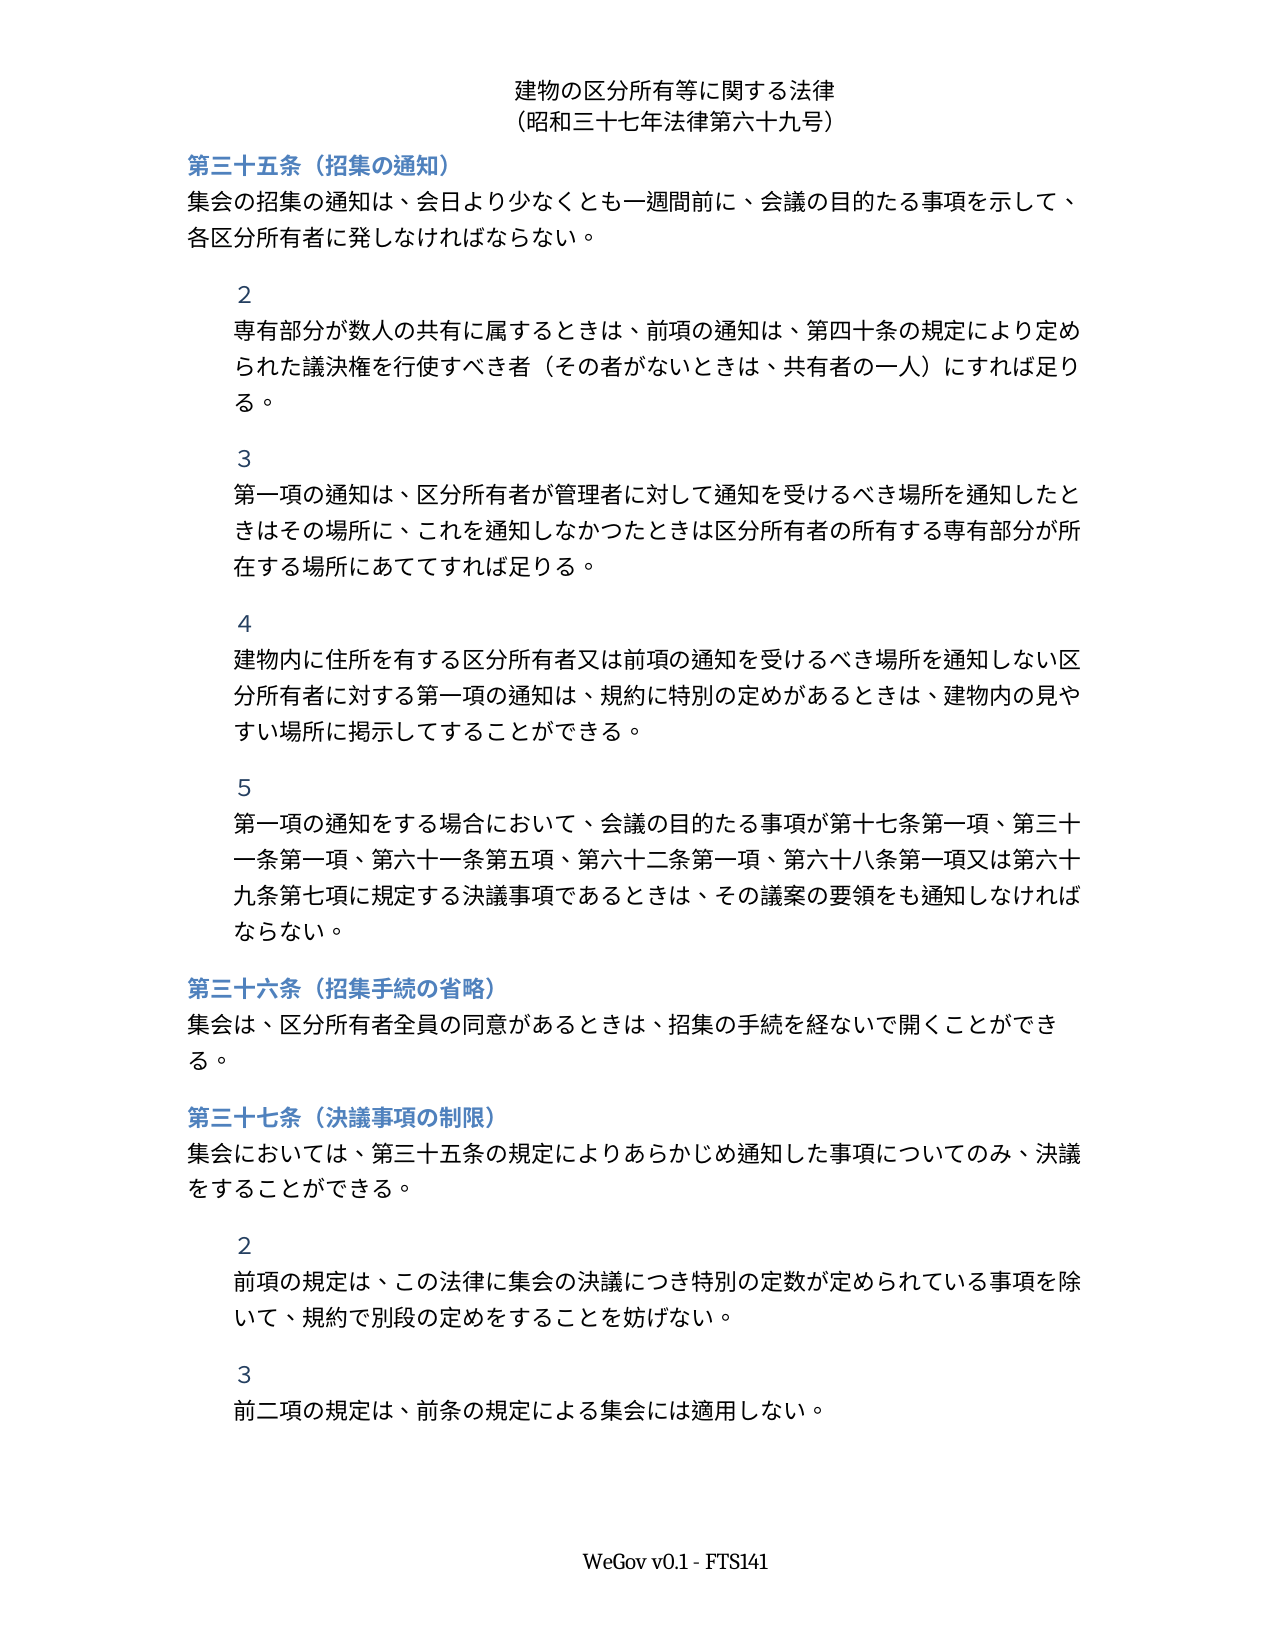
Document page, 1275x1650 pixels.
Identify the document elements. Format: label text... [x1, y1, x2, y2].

subtitle ４ [233, 608, 1087, 639]
subtitle 第三十五条（招集の通知） [187, 150, 1087, 181]
subtitle 第三十六条（招集手続の省略） [187, 973, 1087, 1004]
subtitle ５ [233, 772, 1087, 804]
subtitle 第三十七条（決議事項の制限） [187, 1102, 1087, 1133]
text 専有部分が数人の共有に属するときは、前項の通知は、第四十条の規定により定められた議決権を行使すべき者（その者がないときは、共有者の一人）にすれば足りる。 [233, 314, 1087, 418]
text 第一項の通知は、区分所有者が管理者に対して通知を受けるべき場所を通知したときはその場所に、これを通知しなかつたときは区分所有者の所有する専有部分が所在する場所にあててすれば足りる。 [233, 479, 1087, 582]
text 集会は、区分所有者全員の同意があるときは、招集の手続を経ないで開くことができる。 [187, 1009, 1087, 1076]
text 前項の規定は、この法律に集会の決議につき特別の定数が定められている事項を除いて、規約で別段の定めをすることを妨げない。 [233, 1266, 1087, 1333]
text 第一項の通知をする場合において、会議の目的たる事項が第十七条第一項、第三十一条第一項、第六十一条第五項、第六十二条第一項、第六十八条第一項又は第六十九条第七項に規定する決議事項であるときは、その議案の要領をも通知しなければならない。 [233, 808, 1087, 947]
text 集会においては、第三十五条の規定によりあらかじめ通知した事項についてのみ、決議をすることができる。 [187, 1137, 1087, 1205]
subtitle ３ [233, 443, 1087, 474]
text 建物内に住所を有する区分所有者又は前項の通知を受けるべき場所を通知しない区分所有者に対する第一項の通知は、規約に特別の定めがあるときは、建物内の見やすい場所に掲示してすることができる。 [233, 644, 1087, 747]
text 前二項の規定は、前条の規定による集会には適用しない。 [233, 1395, 1087, 1426]
subtitle ２ [233, 1230, 1087, 1261]
text 集会の招集の通知は、会日より少なくとも一週間前に、会議の目的たる事項を示して、各区分所有者に発しなければならない。 [187, 186, 1087, 253]
subtitle ３ [233, 1359, 1087, 1390]
subtitle ２ [233, 279, 1087, 310]
